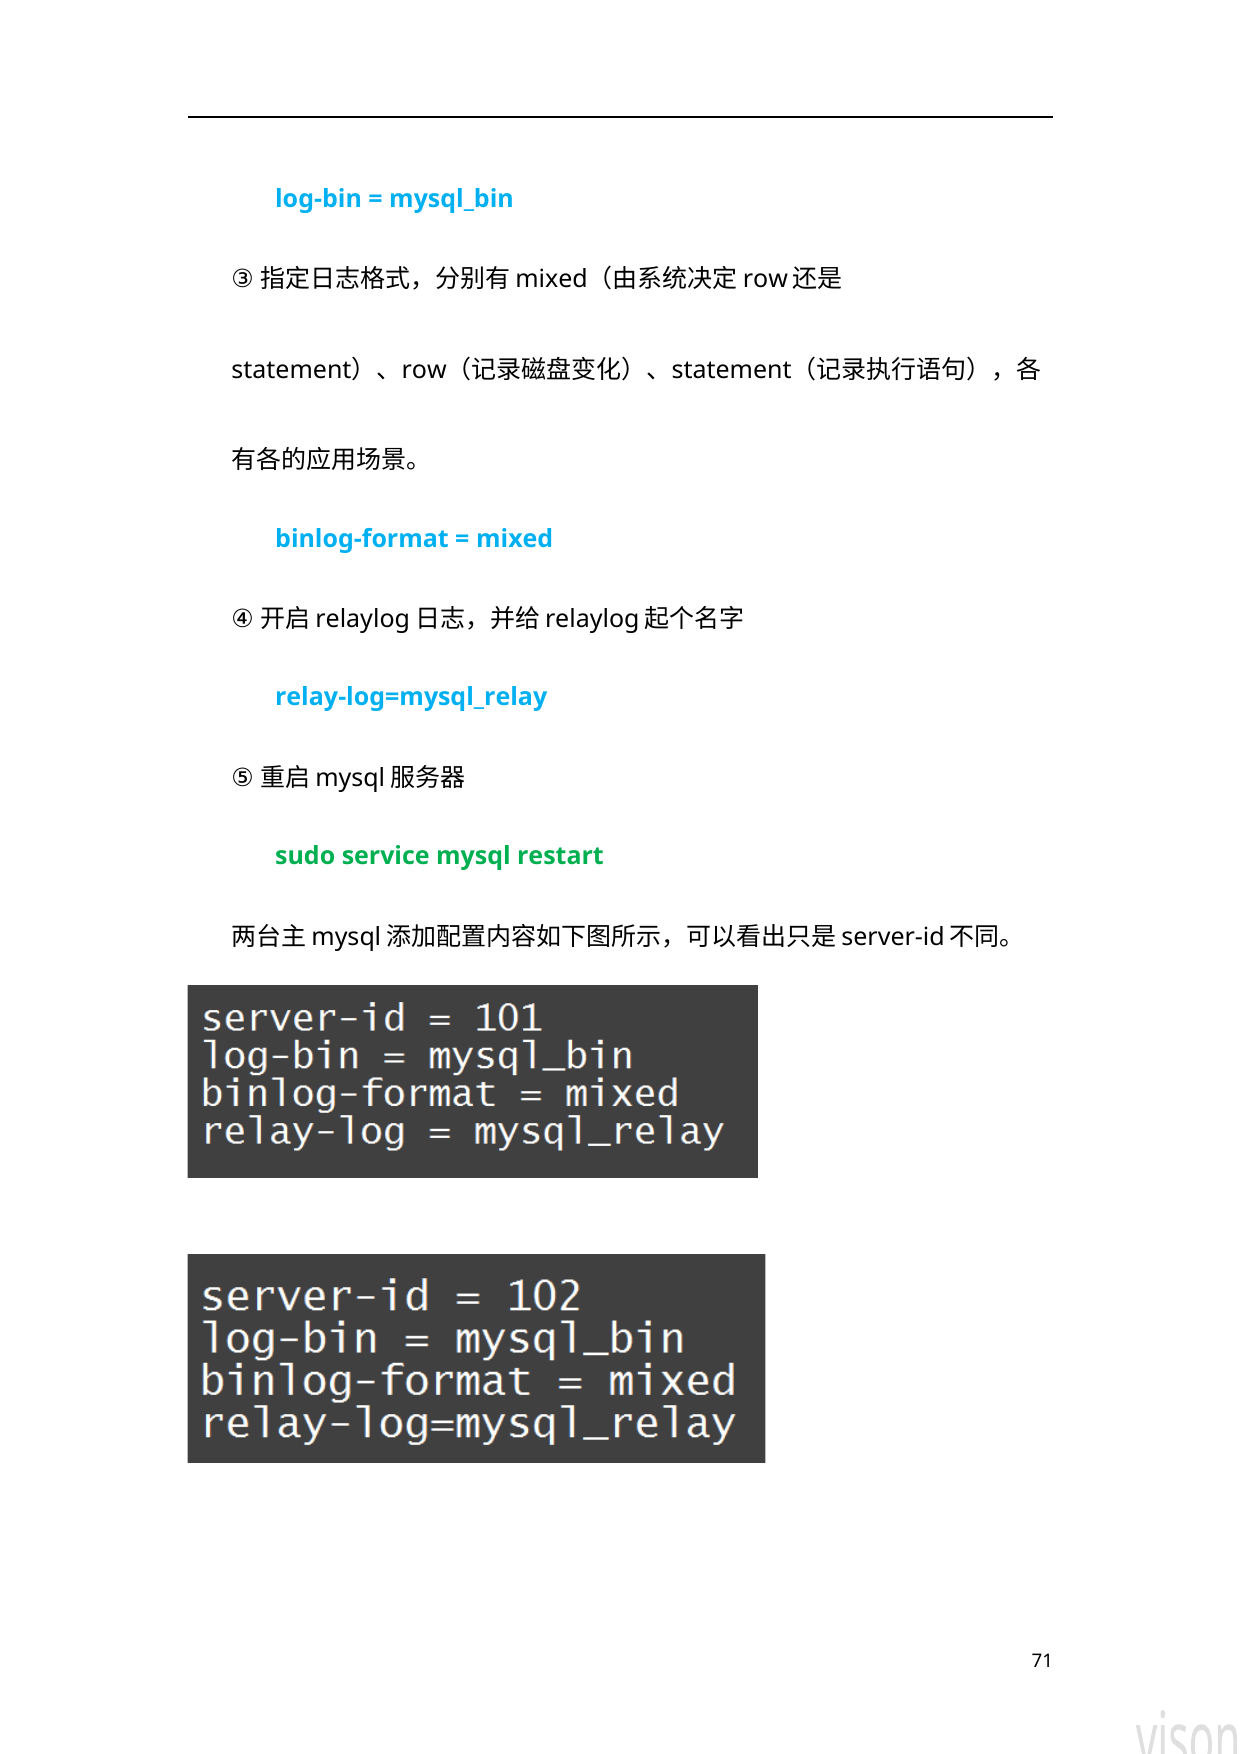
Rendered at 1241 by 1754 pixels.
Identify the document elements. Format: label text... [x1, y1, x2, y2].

text ③ 指定日志格式，分别有mixed（由系统决定row还是statement）、row（记录磁盘变化）、statement（记录执行语句），各有各的应用场景。 [231, 243, 1053, 491]
text 两台主mysql添加配置内容如下图所示，可以看出只是server-id不同。 [187, 900, 1053, 968]
text binlog-format = mixed [231, 503, 1053, 571]
text ⑤ 重启mysql服务器 [231, 741, 1053, 809]
text ④ 开启relaylog日志，并给relaylog起个名字 [187, 582, 1053, 650]
picture [187, 985, 758, 1178]
text relay-log=mysql_relay [187, 662, 1053, 730]
text log-bin = mysql_bin [231, 164, 1053, 232]
picture [187, 1254, 766, 1463]
text sudo service mysql restart [187, 821, 1053, 889]
